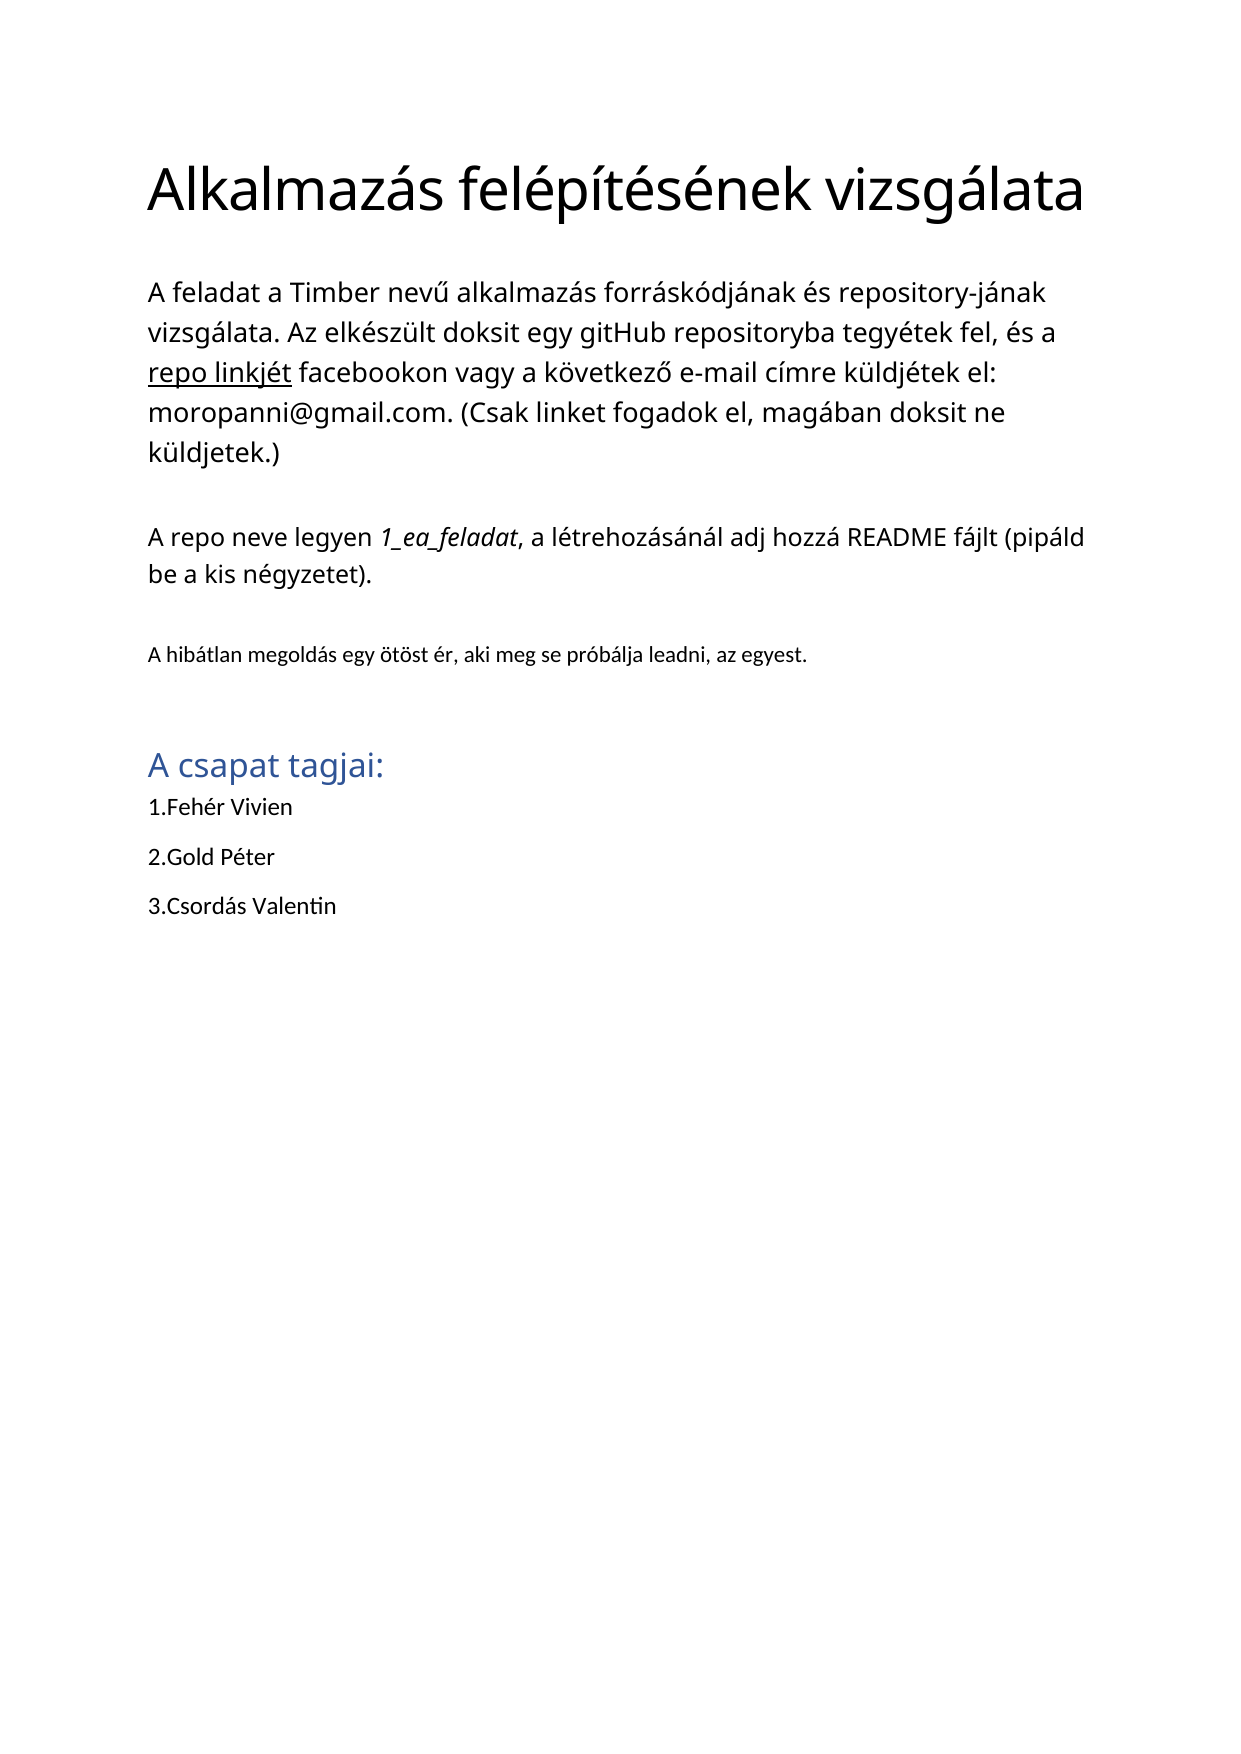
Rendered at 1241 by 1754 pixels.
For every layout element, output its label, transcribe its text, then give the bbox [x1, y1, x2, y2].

subtitle A repo neve legyen 1_ea_feladat, a létrehozásánál adj hozzá README fájlt (pipáld be a kis négyzetet). [148, 520, 1093, 591]
text A hibátlan megoldás egy ötöst ér, aki meg se próbálja leadni, az egyest. [148, 640, 1093, 668]
subtitle A csapat tagjai: [148, 742, 1093, 788]
subtitle A feladat a Timber nevű alkalmazás forráskódjának és repository-jának vizsgálata. Az elkészült doksit egy gitHub repositoryba tegyétek fel, és a repo linkjét facebookon vagy a következő e-mail címre küldjétek el: moropanni@gmail.com. (Csak linket fogadok el, magában doksit ne küldjetek.) [148, 274, 1093, 470]
text 1.Fehér Vivien [148, 791, 1093, 822]
text 3.Csordás Valentin [148, 890, 1093, 921]
title Alkalmazás felépítésének vizsgálata [148, 148, 1093, 227]
text 2.Gold Péter [148, 841, 1093, 871]
